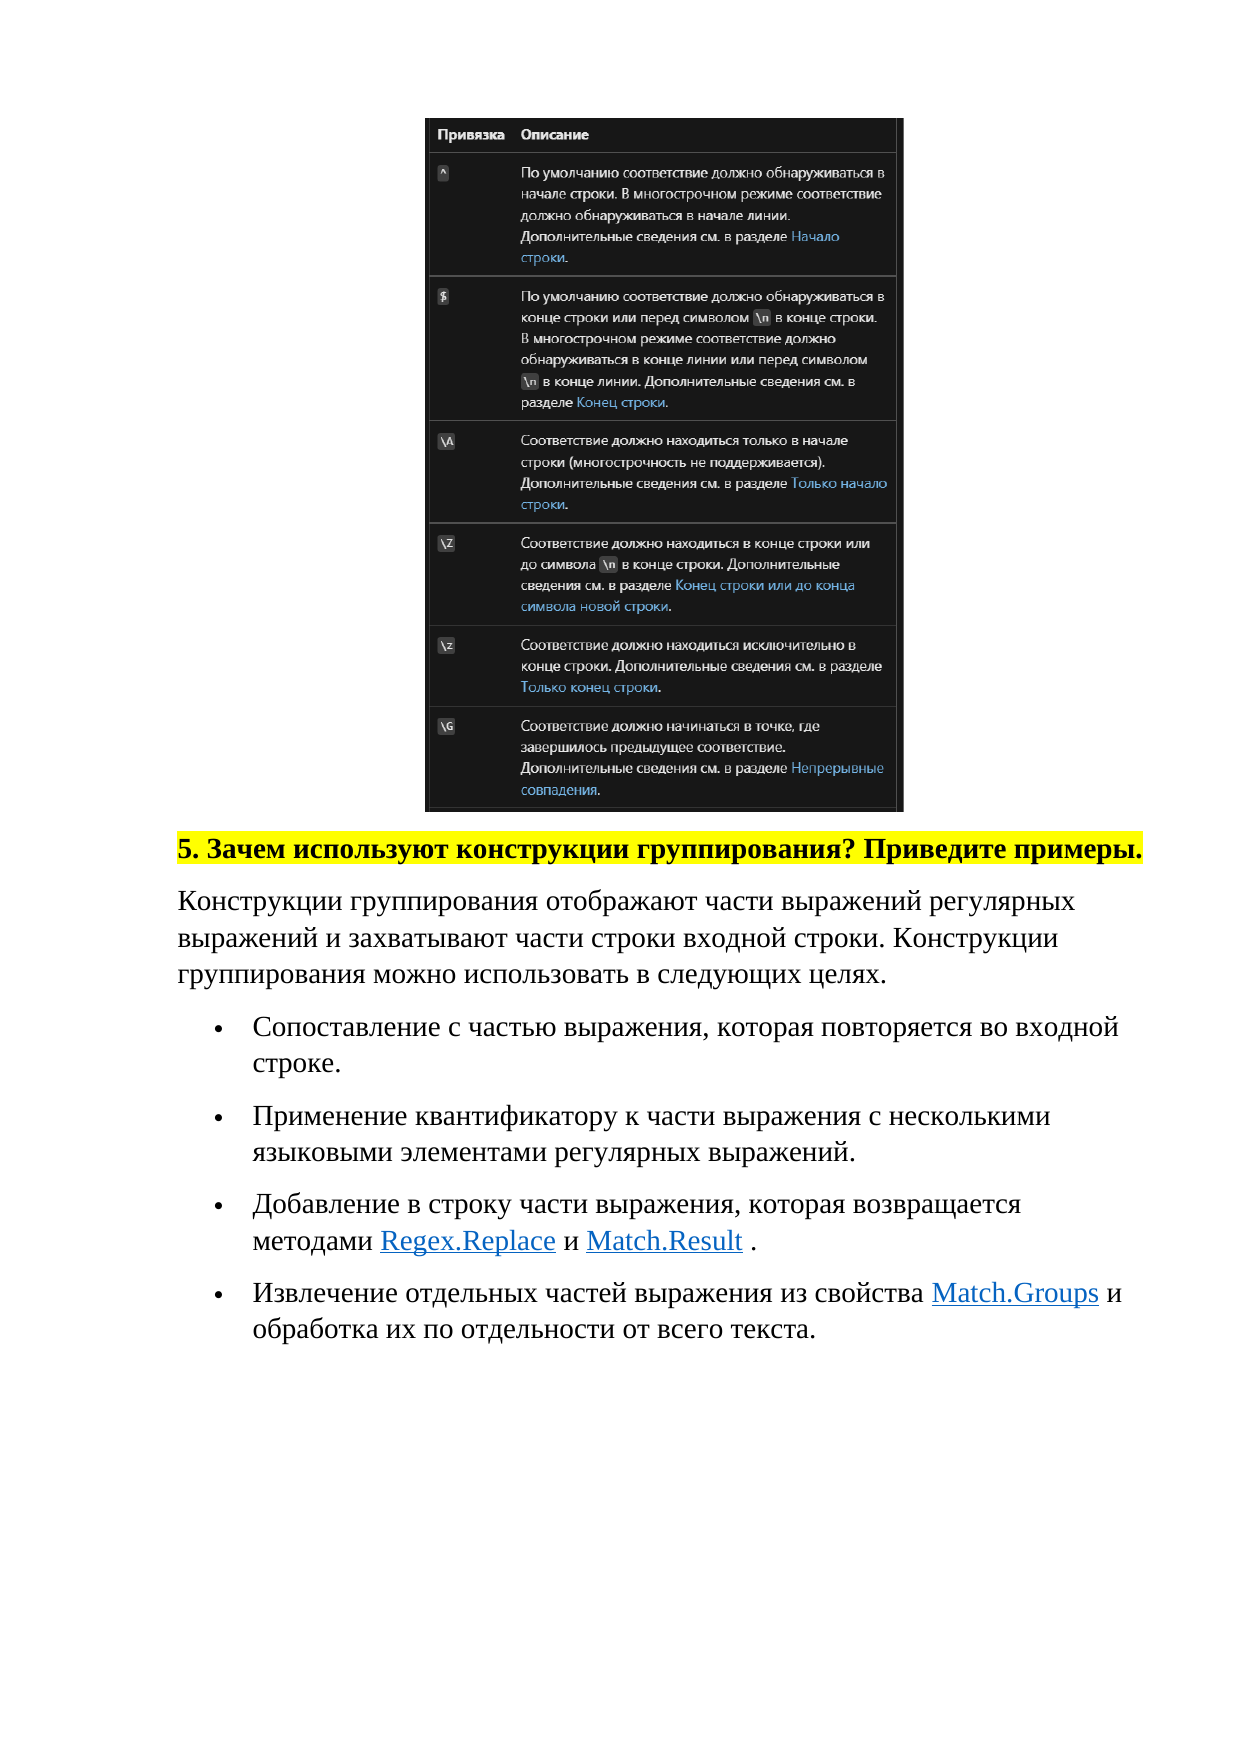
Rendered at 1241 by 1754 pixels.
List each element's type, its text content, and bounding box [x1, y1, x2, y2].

text Конструкции группирования отображают части выражений регулярных выражений и захватывают части строки входной строки. Конструкции группирования можно использовать в следующих целях. [177, 883, 1152, 989]
picture [425, 118, 904, 812]
list Применение квантификатору к части выражения с несколькими языковыми элементами регулярных выражений. [215, 1098, 1152, 1167]
list Извлечение отдельных частей выражения из свойства Match.Groups и обработка их по отдельности от всего текста. [215, 1276, 1152, 1345]
list Сопоставление с частью выражения, которая повторяется во входной строке. [215, 1009, 1152, 1078]
list Добавление в строку части выражения, которая возвращается методами Regex.Replace и Match.Result . [215, 1187, 1152, 1256]
